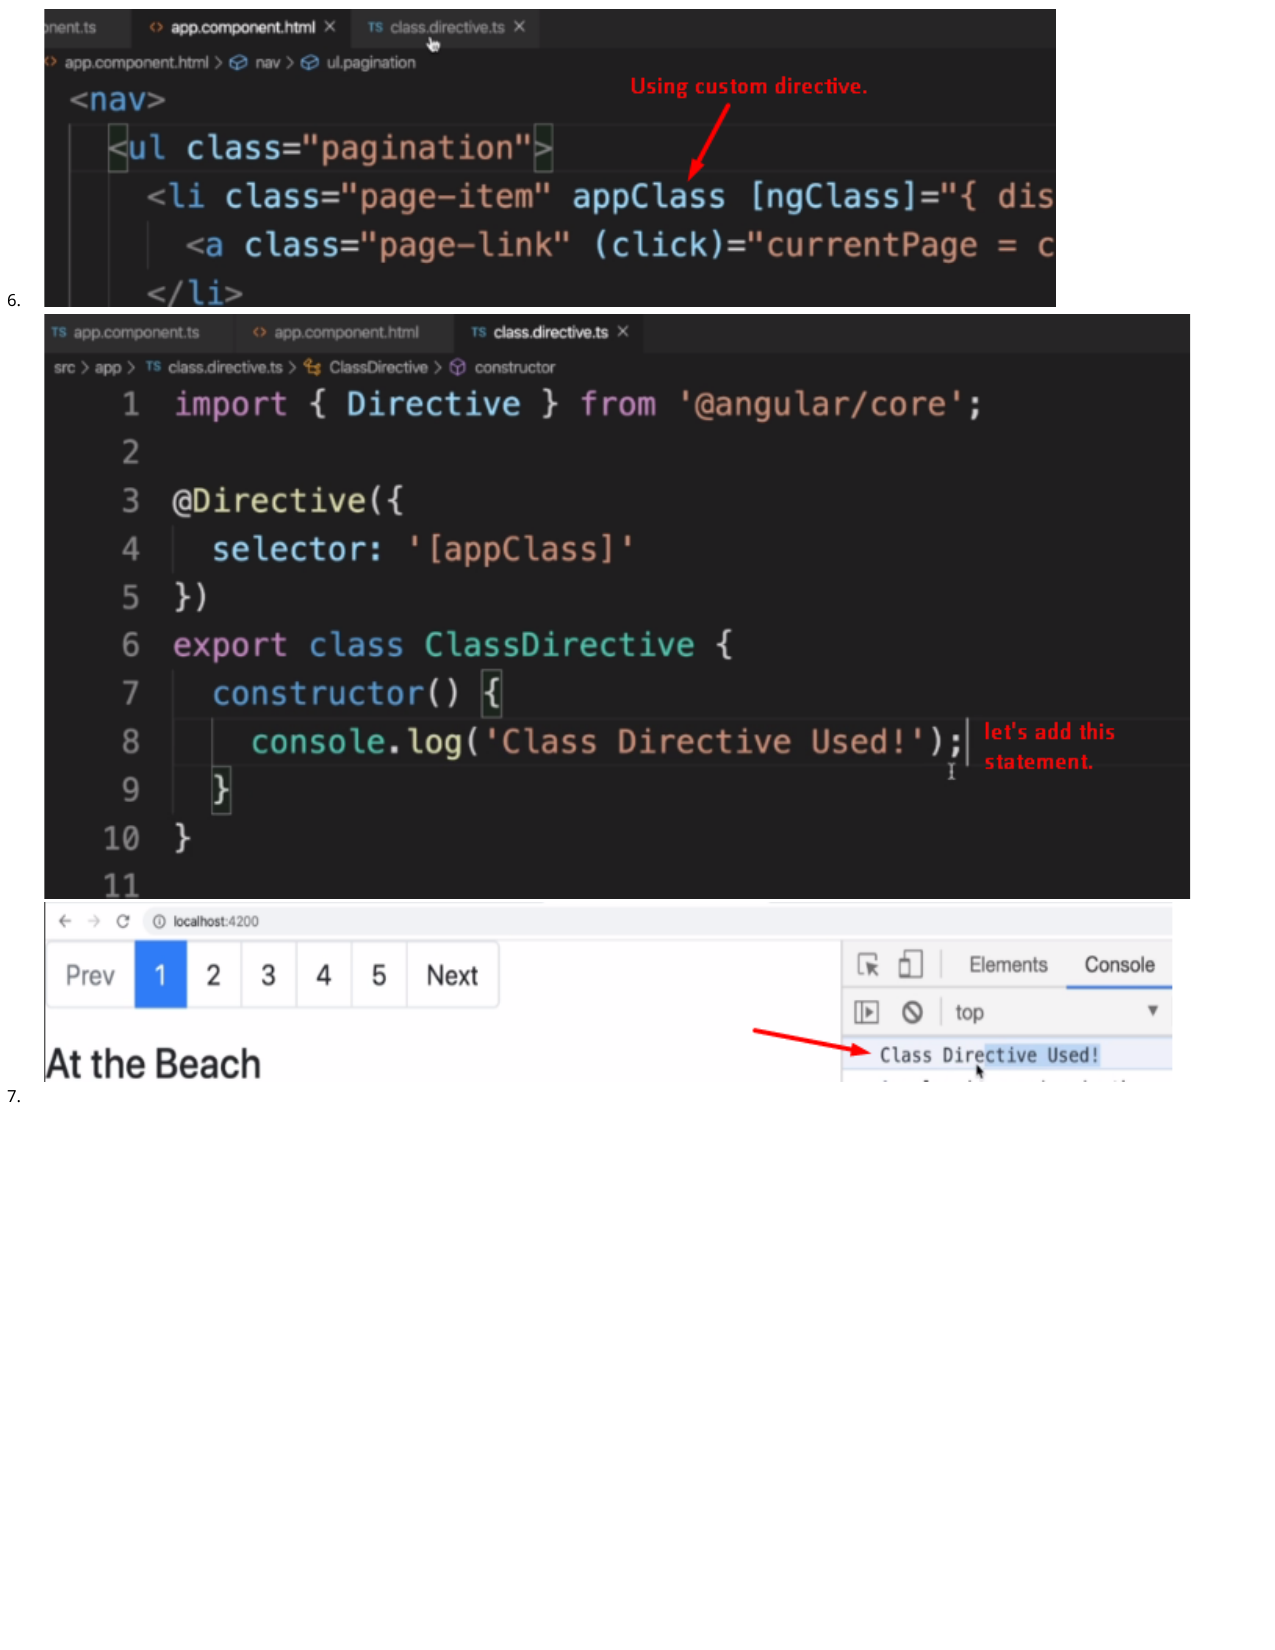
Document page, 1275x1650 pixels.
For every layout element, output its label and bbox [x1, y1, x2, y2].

picture [44, 314, 1191, 899]
picture [44, 9, 1056, 307]
picture [44, 902, 1173, 1082]
